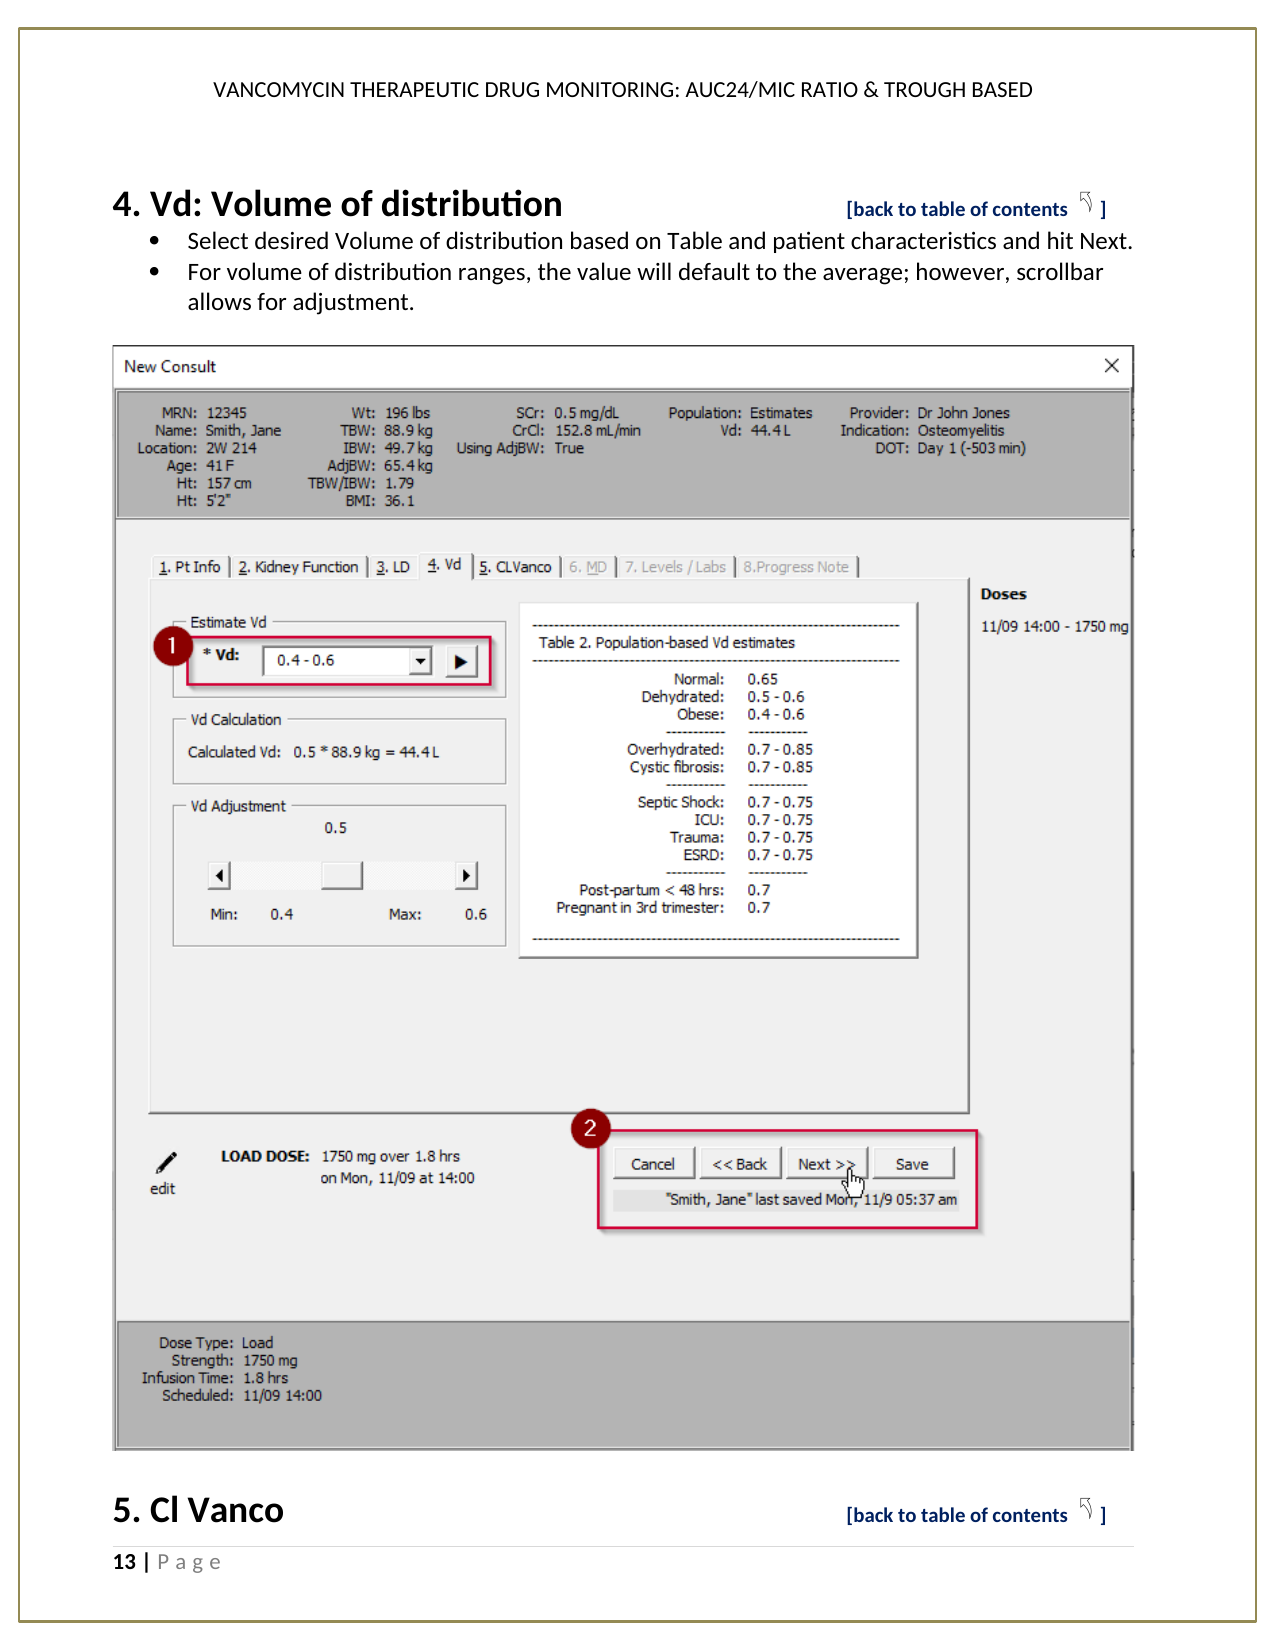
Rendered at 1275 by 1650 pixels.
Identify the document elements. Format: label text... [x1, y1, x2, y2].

text 5. Cl Vanco [back to table of contents ] [112, 1486, 1134, 1532]
list Select desired Volume of distribution based on Table and patient characteristics and hit Next. [150, 225, 1134, 256]
text 4. Vd: Volume of distribution [back to table of contents ] [112, 179, 1134, 225]
picture [112, 345, 1135, 1451]
list For volume of distribution ranges, the value will default to the average; however, scrollbar allows for adjustment. [150, 256, 1134, 317]
picture [1072, 1496, 1100, 1523]
picture [1072, 189, 1100, 216]
